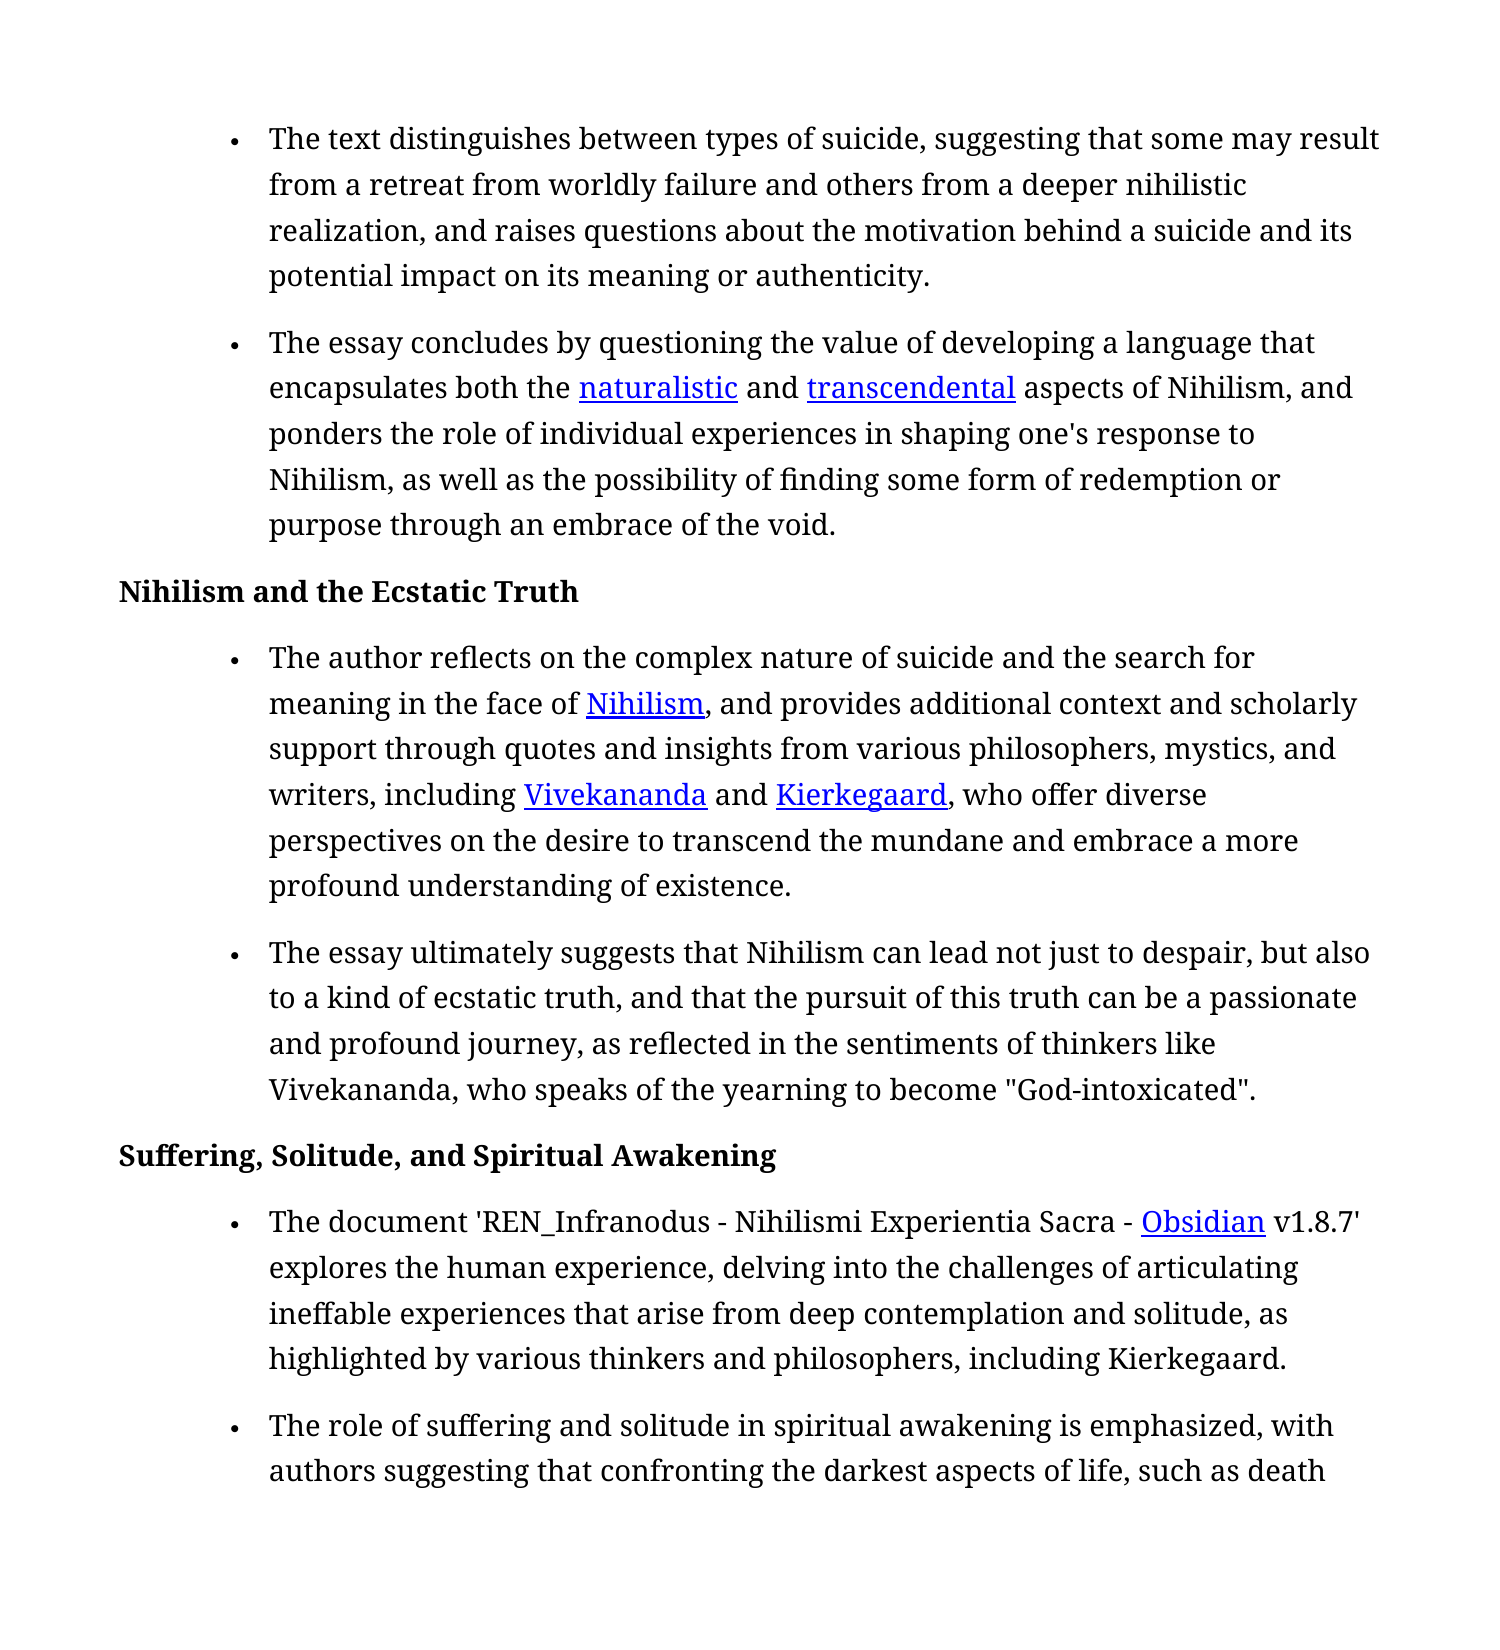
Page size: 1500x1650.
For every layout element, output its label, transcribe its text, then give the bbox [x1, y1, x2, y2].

list The text distinguishes between types of suicide, suggesting that some may result from a retreat from worldly failure and others from a deeper nihilistic realization, and raises questions about the motivation behind a suicide and its potential impact on its meaning or authenticity. [231, 118, 1381, 295]
list The essay ultimately suggests that Nihilism can lead not just to despair, but also to a kind of ecstatic truth, and that the pursuit of this truth can be a passionate and profound journey, as reflected in the sentiments of thinkers like Vivekananda, who speaks of the yearning to become "God-intoxicated". [231, 932, 1381, 1108]
text Nihilism and the Ecstatic Truth [118, 571, 1381, 611]
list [231, 1405, 1381, 1490]
list The document 'REN_Infranodus - Nihilismi Experientia Sacra - Obsidian v1.8.7' explores the human experience, delving into the challenges of articulating ineffable experiences that arise from deep contemplation and solitude, as highlighted by various thinkers and philosophers, including Kierkegaard. [231, 1202, 1381, 1378]
text Suffering, Solitude, and Spiritual Awakening [118, 1135, 1381, 1175]
list The essay concludes by questioning the value of developing a language that encapsulates both the naturalistic and transcendental aspects of Nihilism, and ponders the role of individual experiences in shaping one's response to Nihilism, as well as the possibility of finding some form of redemption or purpose through an embrace of the void. [231, 322, 1381, 544]
list The author reflects on the complex nature of suicide and the search for meaning in the face of Nihilism, and provides additional context and scholarly support through quotes and insights from various philosophers, mystics, and writers, including Vivekananda and Kierkegaard, who offer diverse perspectives on the desire to transcend the mundane and embrace a more profound understanding of existence. [231, 637, 1381, 905]
